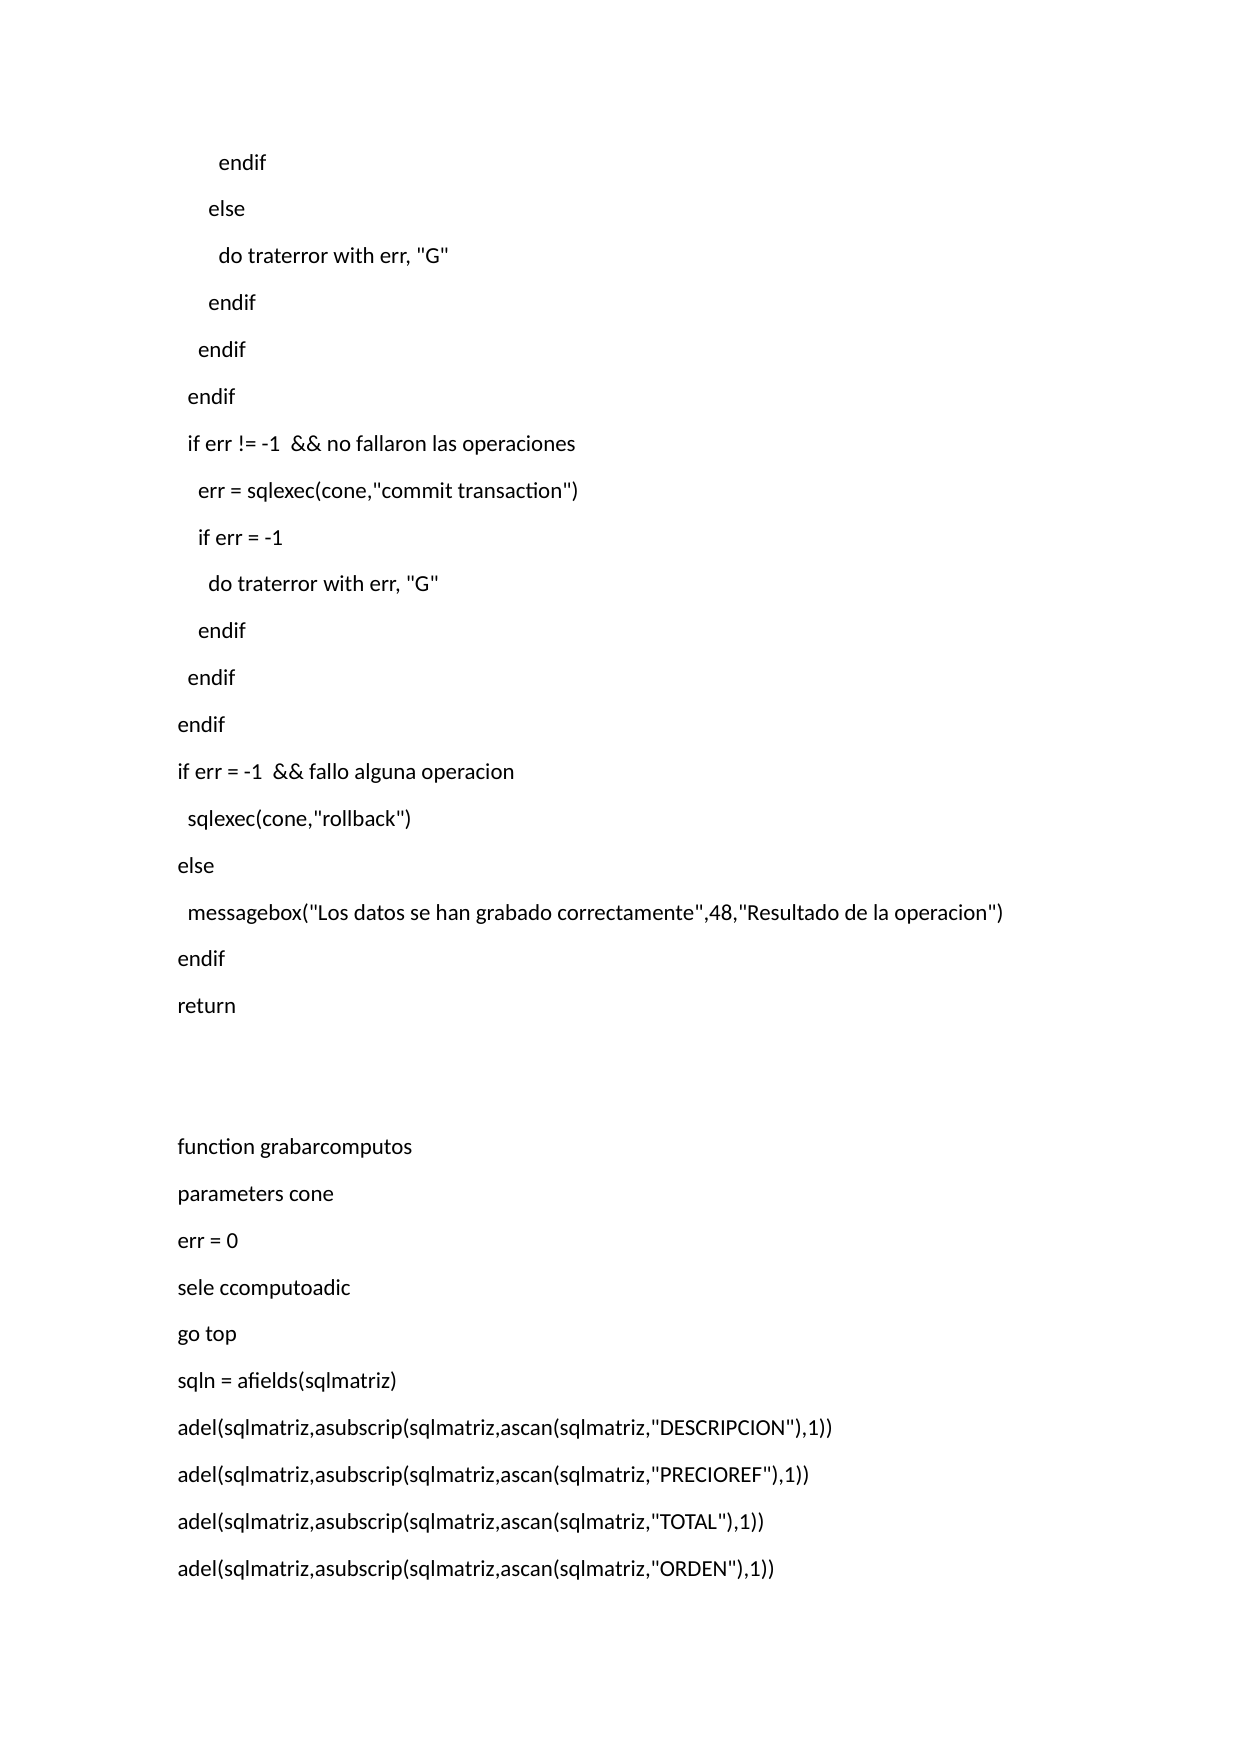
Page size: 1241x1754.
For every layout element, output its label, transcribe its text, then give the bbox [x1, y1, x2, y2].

text do traterror with err, "G" [177, 241, 1063, 269]
text adel(sqlmatriz,asubscrip(sqlmatriz,ascan(sqlmatriz,"ORDEN"),1)) [177, 1554, 1063, 1582]
text err = sqlexec(cone,"commit transaction") [177, 476, 1063, 504]
text else [177, 194, 1063, 222]
text endif [177, 382, 1063, 410]
text endif [177, 148, 1063, 176]
text adel(sqlmatriz,asubscrip(sqlmatriz,ascan(sqlmatriz,"PRECIOREF"),1)) [177, 1460, 1063, 1488]
text err = 0 [177, 1226, 1063, 1254]
text if err != -1 && no fallaron las operaciones [177, 429, 1063, 457]
text sqlexec(cone,"rollback") [177, 804, 1063, 832]
text do traterror with err, "G" [177, 569, 1063, 597]
text adel(sqlmatriz,asubscrip(sqlmatriz,ascan(sqlmatriz,"DESCRIPCION"),1)) [177, 1413, 1063, 1441]
text adel(sqlmatriz,asubscrip(sqlmatriz,ascan(sqlmatriz,"TOTAL"),1)) [177, 1507, 1063, 1535]
text sqln = afields(sqlmatriz) [177, 1366, 1063, 1394]
text if err = -1 && fallo alguna operacion [177, 757, 1063, 785]
text if err = -1 [177, 523, 1063, 551]
text function grabarcomputos [177, 1132, 1063, 1160]
text endif [177, 288, 1063, 316]
text parameters cone [177, 1179, 1063, 1207]
text messagebox("Los datos se han grabado correctamente",48,"Resultado de la operacion") [177, 898, 1063, 926]
text return [177, 991, 1063, 1019]
text endif [177, 616, 1063, 644]
text go top [177, 1319, 1063, 1347]
text else [177, 851, 1063, 879]
text sele ccomputoadic [177, 1273, 1063, 1301]
text endif [177, 944, 1063, 972]
text endif [177, 710, 1063, 738]
text endif [177, 663, 1063, 691]
text endif [177, 335, 1063, 363]
